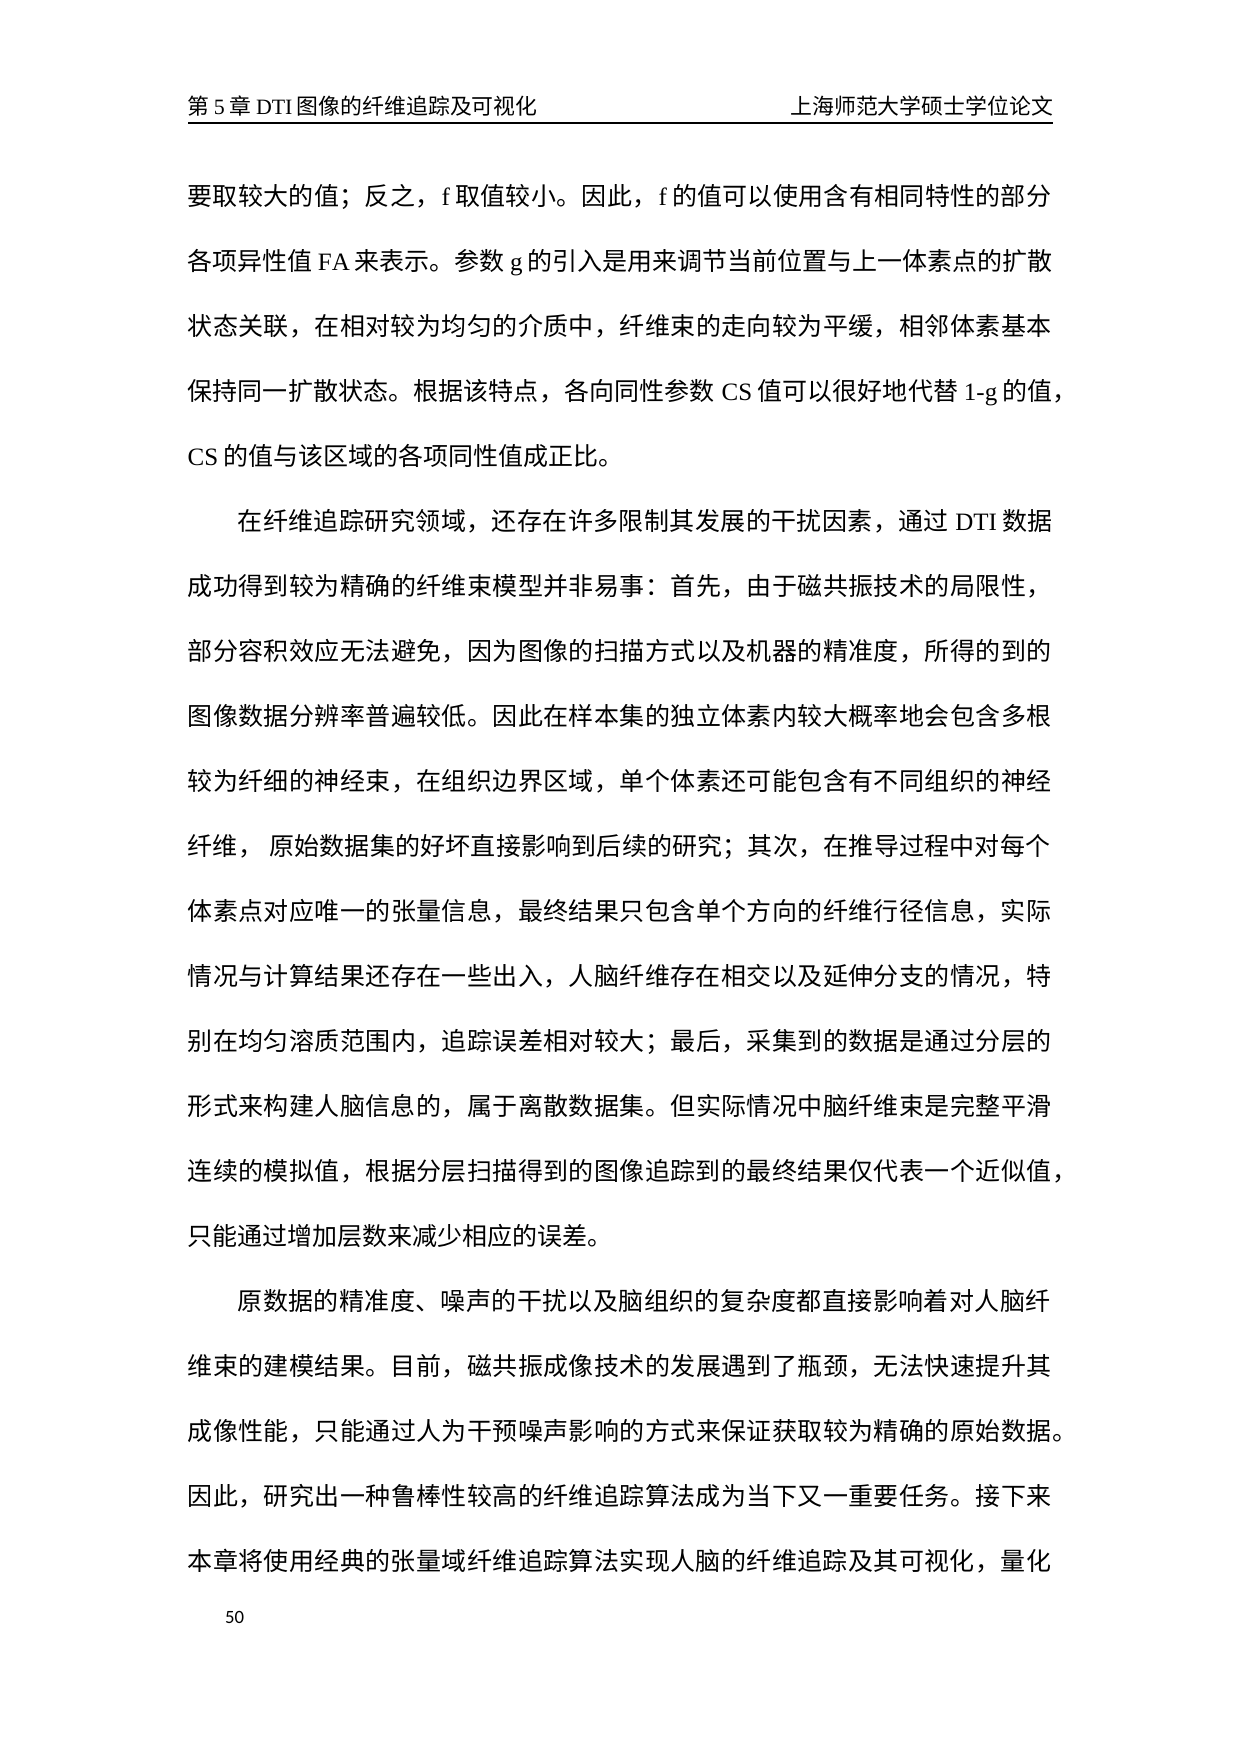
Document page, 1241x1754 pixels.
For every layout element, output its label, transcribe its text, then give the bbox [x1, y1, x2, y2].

text 在纤维追踪研究领域，还存在许多限制其发展的干扰因素，通过DTI数据成功得到较为精确的纤维束模型并非易事：首先，由于磁共振技术的局限性，部分容积效应无法避免，因为图像的扫描方式以及机器的精准度，所得的到的图像数据分辨率普遍较低。因此在样本集的独立体素内较大概率地会包含多根较为纤细的神经束，在组织边界区域，单个体素还可能包含有不同组织的神经纤维， 原始数据集的好坏直接影响到后续的研究；其次，在推导过程中对每个体素点对应唯一的张量信息，最终结果只包含单个方向的纤维行径信息，实际情况与计算结果还存在一些出入，人脑纤维存在相交以及延伸分支的情况，特别在均匀溶质范围内，追踪误差相对较大；最后，采集到的数据是通过分层的形式来构建人脑信息的，属于离散数据集。但实际情况中脑纤维束是完整平滑连续的模拟值，根据分层扫描得到的图像追踪到的最终结果仅代表一个近似值，只能通过增加层数来减少相应的误差。 [187, 487, 1053, 1267]
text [187, 1267, 1053, 1592]
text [187, 162, 1053, 487]
